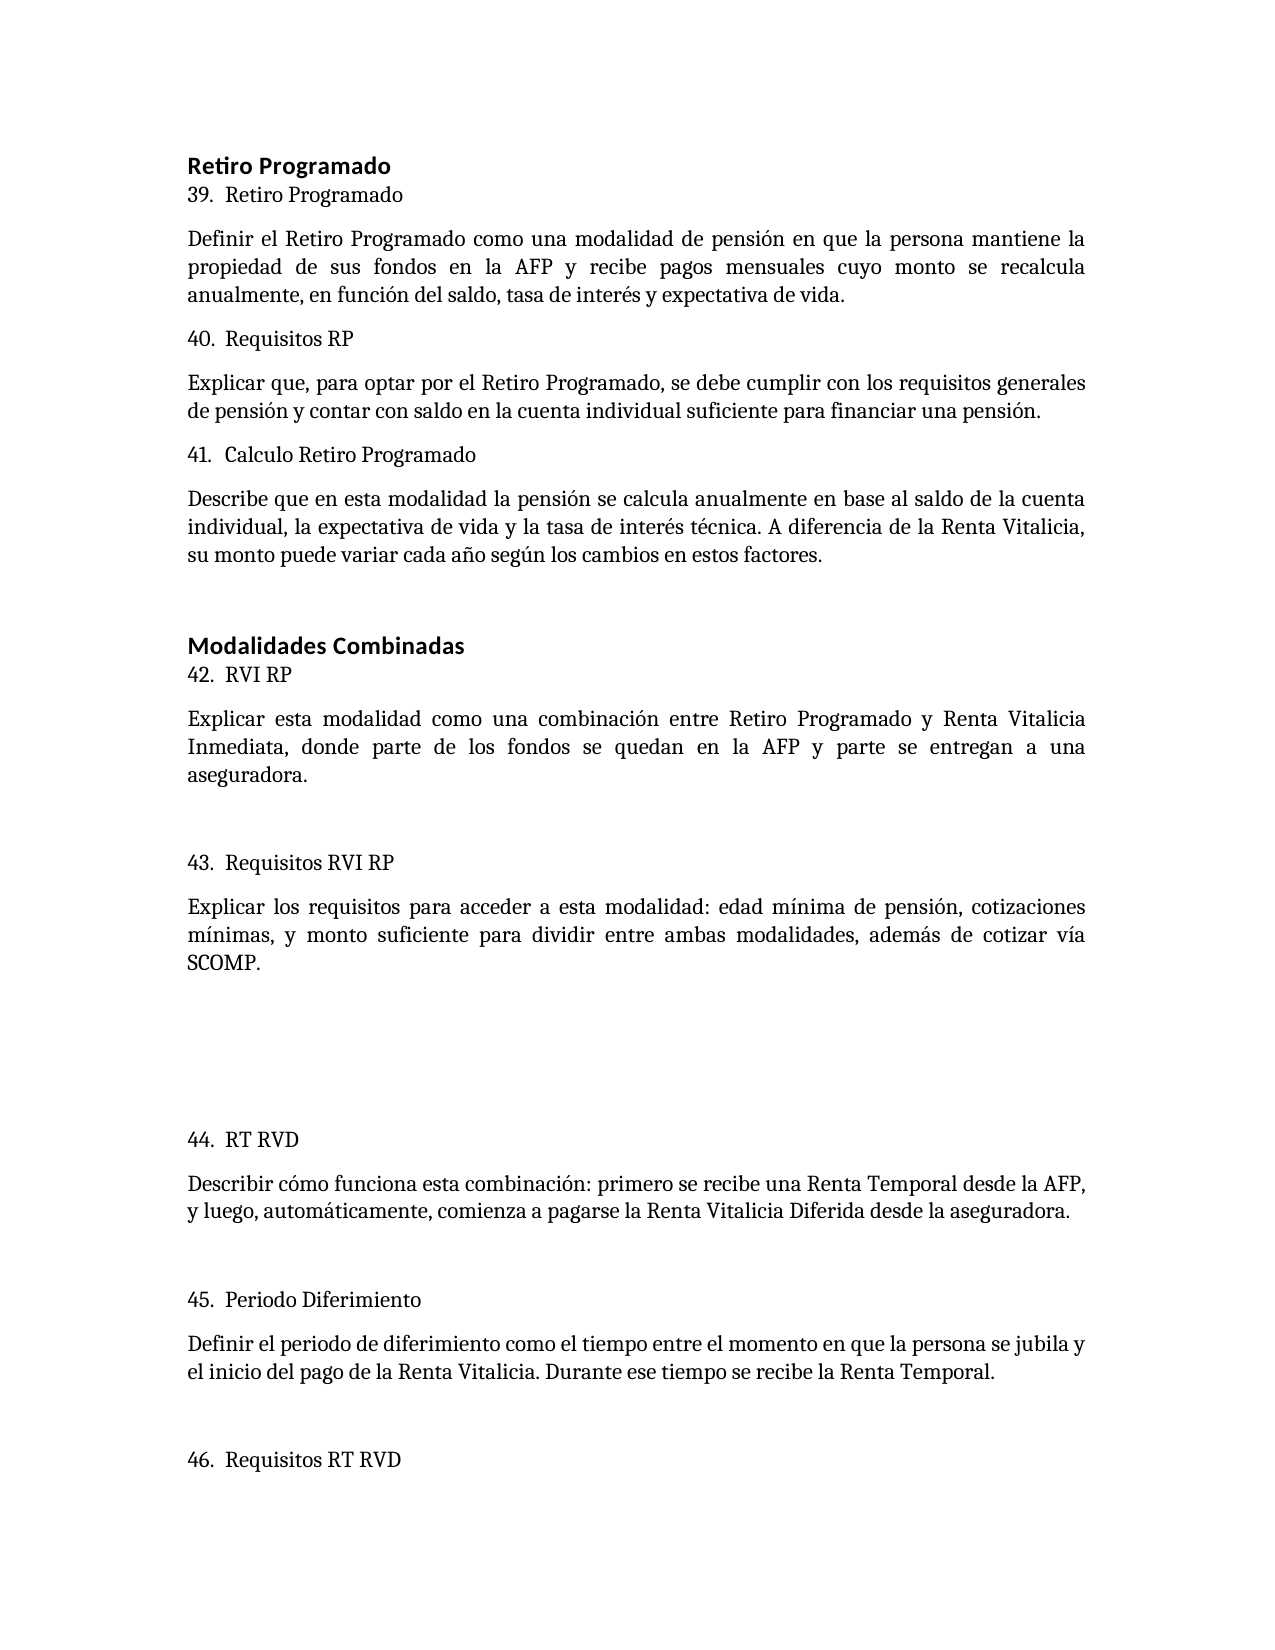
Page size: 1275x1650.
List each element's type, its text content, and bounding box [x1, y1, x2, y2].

list Requisitos RP [187, 326, 1087, 352]
list Requisitos RVI RP [187, 850, 1087, 876]
text Describir cómo funciona esta combinación: primero se recibe una Renta Temporal desde la AFP, y luego, automáticamente, comienza a pagarse la Renta Vitalicia Diferida desde la aseguradora. [187, 1171, 1087, 1225]
subtitle Modalidades Combinadas [187, 630, 1087, 660]
text Explicar esta modalidad como una combinación entre Retiro Programado y Renta Vitalicia Inmediata, donde parte de los fondos se quedan en la AFP y parte se entregan a una aseguradora. [187, 706, 1087, 788]
list RVI RP [187, 662, 1087, 688]
subtitle Retiro Programado [187, 150, 1087, 181]
list Calculo Retiro Programado [187, 442, 1087, 468]
list Retiro Programado [187, 182, 1087, 208]
text Definir el Retiro Programado como una modalidad de pensión en que la persona mantiene la propiedad de sus fondos en la AFP y recibe pagos mensuales cuyo monto se recalcula anualmente, en función del saldo, tasa de interés y expectativa de vida. [187, 226, 1087, 308]
text Explicar los requisitos para acceder a esta modalidad: edad mínima de pensión, cotizaciones mínimas, y monto suficiente para dividir entre ambas modalidades, además de cotizar vía SCOMP. [187, 894, 1087, 976]
list Periodo Diferimiento [187, 1287, 1087, 1313]
text Explicar que, para optar por el Retiro Programado, se debe cumplir con los requisitos generales de pensión y contar con saldo en la cuenta individual suficiente para financiar una pensión. [187, 370, 1087, 424]
text Definir el periodo de diferimiento como el tiempo entre el momento en que la persona se jubila y el inicio del pago de la Renta Vitalicia. Durante ese tiempo se recibe la Renta Temporal. [187, 1331, 1087, 1385]
list Requisitos RT RVD [187, 1447, 1087, 1474]
list RT RVD [187, 1126, 1087, 1153]
text Describe que en esta modalidad la pensión se calcula anualmente en base al saldo de la cuenta individual, la expectativa de vida y la tasa de interés técnica. A diferencia de la Renta Vitalicia, su monto puede variar cada año según los cambios en estos factores. [187, 486, 1087, 568]
